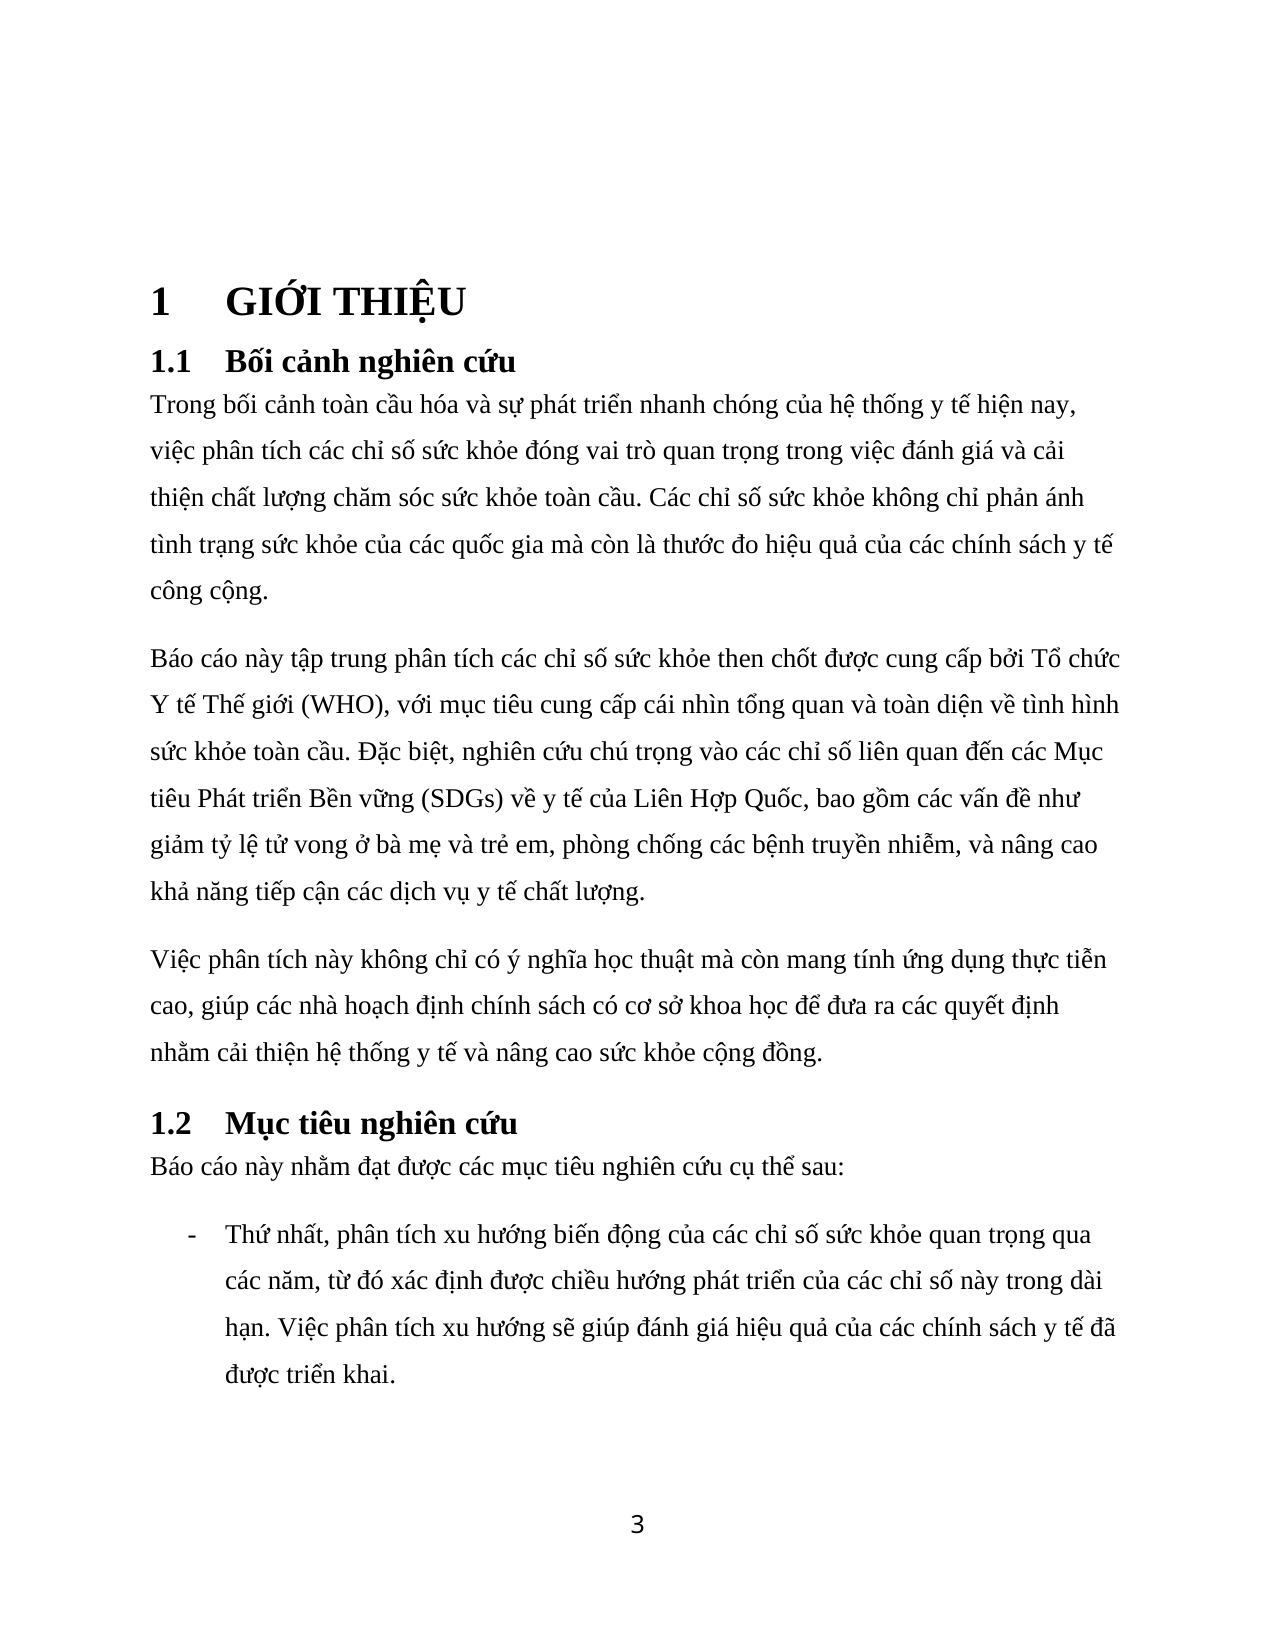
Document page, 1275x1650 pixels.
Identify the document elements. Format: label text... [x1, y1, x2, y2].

text Trong bối cảnh toàn cầu hóa và sự phát triển nhanh chóng của hệ thống y tế hiện nay, việc phân tích các chỉ số sức khỏe đóng vai trò quan trọng trong việc đánh giá và cải thiện chất lượng chăm sóc sức khỏe toàn cầu. Các chỉ số sức khỏe không chỉ phản ánh tình trạng sức khỏe của các quốc gia mà còn là thước đo hiệu quả của các chính sách y tế công cộng. [150, 388, 1125, 606]
subtitle 1.1 Bối cảnh nghiên cứu [150, 341, 1125, 379]
text Báo cáo này tập trung phân tích các chỉ số sức khỏe then chốt được cung cấp bởi Tổ chức Y tế Thế giới (WHO), với mục tiêu cung cấp cái nhìn tổng quan và toàn diện về tình hình sức khỏe toàn cầu. Đặc biệt, nghiên cứu chú trọng vào các chỉ số liên quan đến các Mục tiêu Phát triển Bền vững (SDGs) về y tế của Liên Hợp Quốc, bao gồm các vấn đề như giảm tỷ lệ tử vong ở bà mẹ và trẻ em, phòng chống các bệnh truyền nhiễm, và nâng cao khả năng tiếp cận các dịch vụ y tế chất lượng. [150, 642, 1125, 906]
text Việc phân tích này không chỉ có ý nghĩa học thuật mà còn mang tính ứng dụng thực tiễn cao, giúp các nhà hoạch định chính sách có cơ sở khoa học để đưa ra các quyết định nhằm cải thiện hệ thống y tế và nâng cao sức khỏe cộng đồng. [150, 943, 1125, 1067]
subtitle 1 GIỚI THIỆU [150, 276, 1125, 324]
text Báo cáo này nhằm đạt được các mục tiêu nghiên cứu cụ thể sau: [150, 1150, 1125, 1181]
list Thứ nhất, phân tích xu hướng biến động của các chỉ số sức khỏe quan trọng qua các năm, từ đó xác định được chiều hướng phát triển của các chỉ số này trong dài hạn. Việc phân tích xu hướng sẽ giúp đánh giá hiệu quả của các chính sách y tế đã được triển khai. [187, 1218, 1125, 1389]
subtitle 1.2 Mục tiêu nghiên cứu [150, 1103, 1125, 1142]
